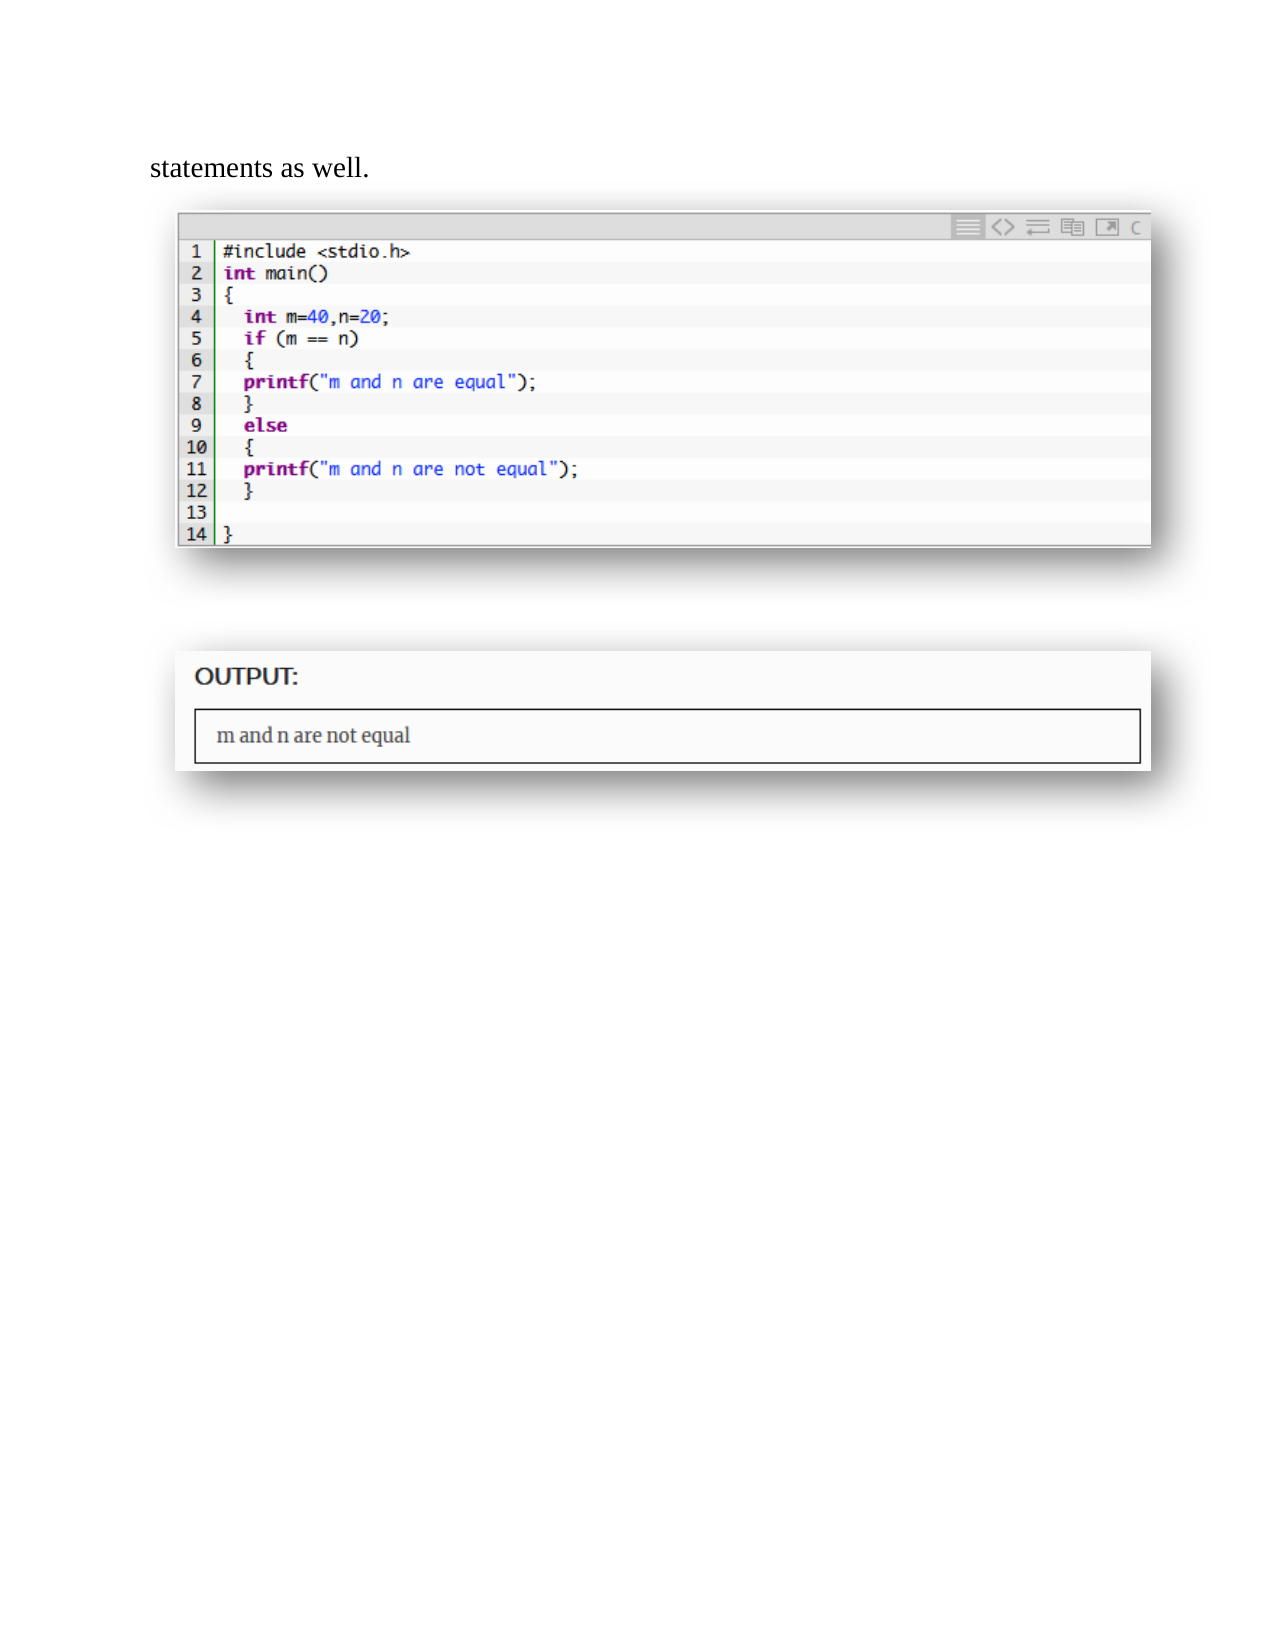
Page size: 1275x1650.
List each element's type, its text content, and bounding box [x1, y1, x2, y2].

picture [175, 210, 1151, 548]
picture [175, 651, 1151, 771]
